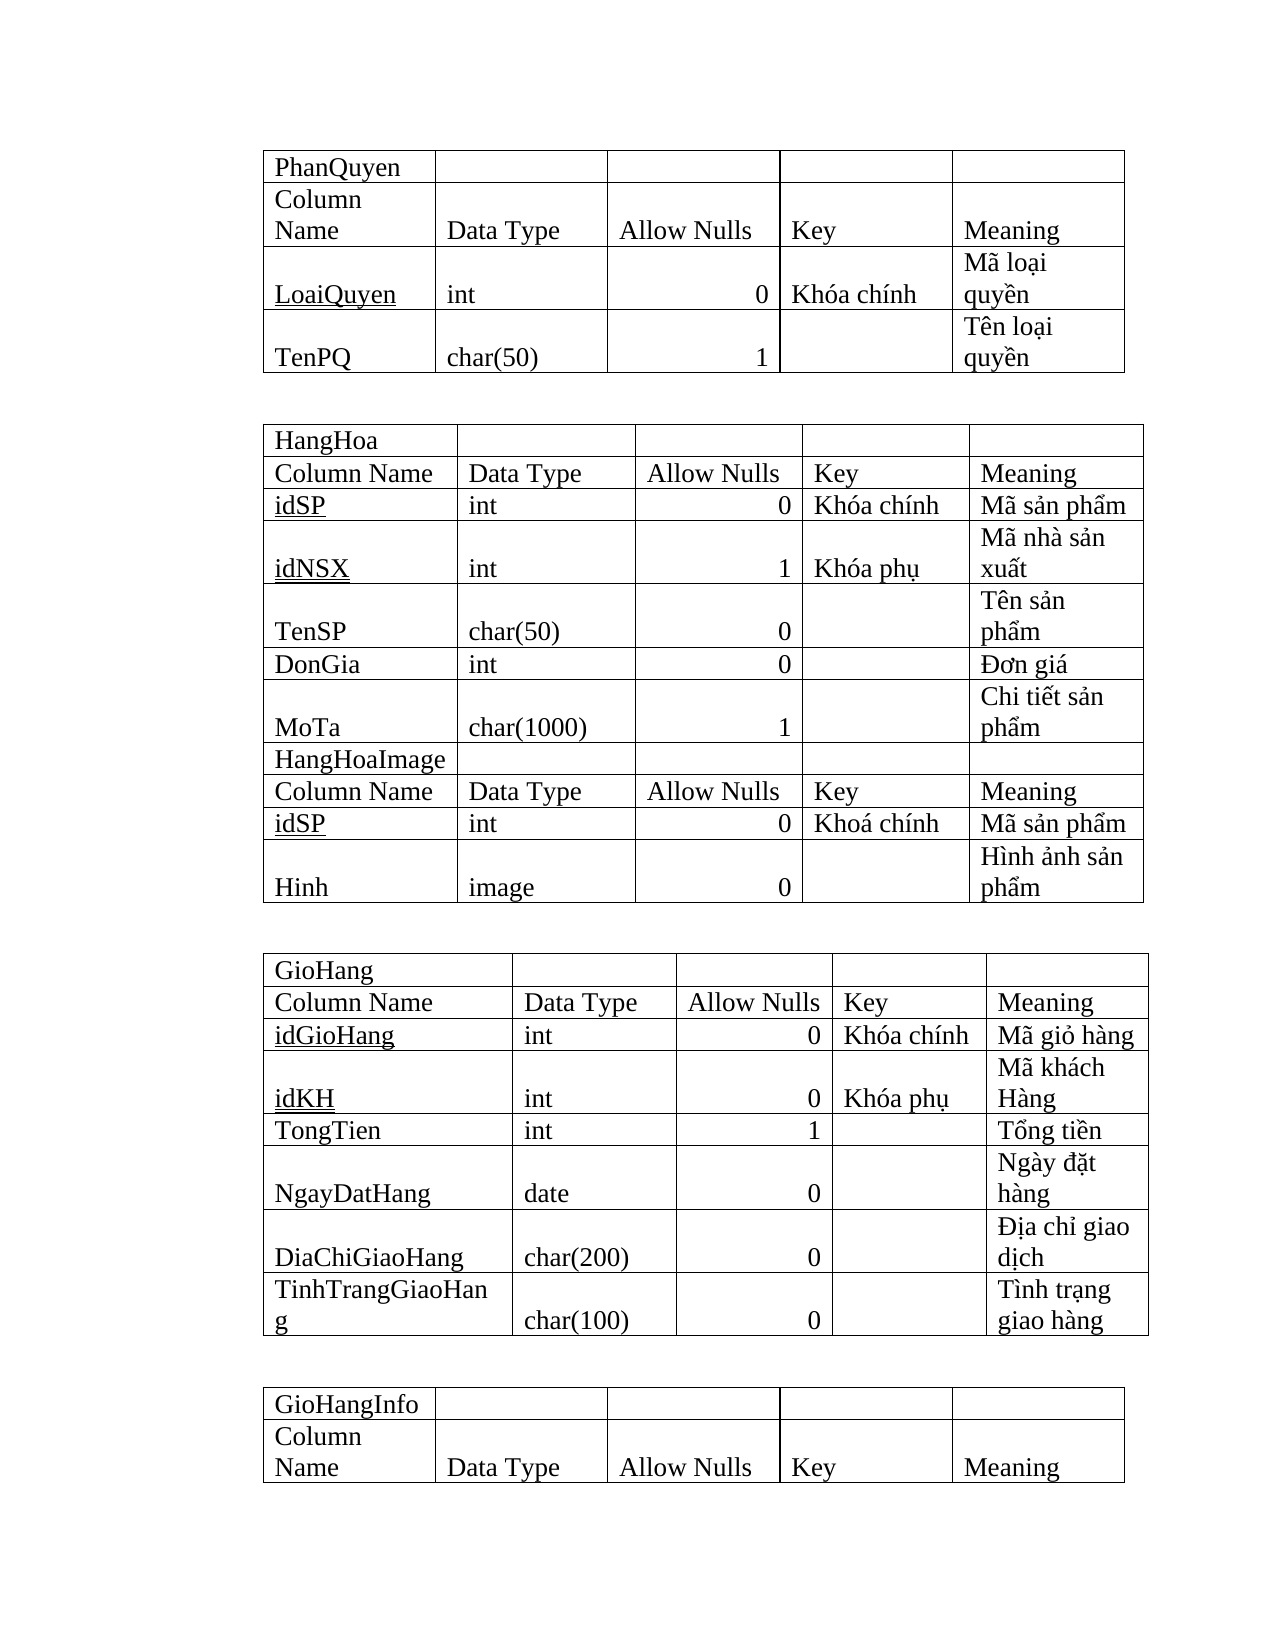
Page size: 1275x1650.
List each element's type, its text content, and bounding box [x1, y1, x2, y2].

table_cell DiaChiGiaoHang [264, 1210, 512, 1272]
table_cell int [513, 1019, 676, 1050]
table_header HangHoa [264, 425, 457, 456]
table_cell TinhTrangGiaoHang [264, 1273, 512, 1335]
table_cell NgayDatHang [264, 1146, 512, 1209]
table_cell DonGia [264, 648, 457, 679]
table_cell Mã loại quyền [953, 247, 1124, 309]
table_header [636, 425, 802, 456]
table_header [970, 425, 1143, 456]
table_cell Key [833, 987, 986, 1018]
table_cell char(1000) [458, 680, 635, 742]
table_cell [458, 743, 635, 774]
table_cell int [458, 521, 635, 583]
table_cell TenPQ [264, 310, 435, 372]
table_cell Column Name [264, 987, 512, 1018]
table_header [436, 1388, 607, 1419]
table_cell 0 [677, 1273, 832, 1335]
table_cell [636, 743, 802, 774]
table_cell [803, 840, 969, 902]
table_cell 0 [677, 1051, 832, 1113]
table_cell idGioHang [264, 1019, 512, 1050]
table_cell int [436, 247, 607, 309]
table_cell [803, 743, 969, 774]
table_header [677, 954, 832, 986]
table_cell Mã giỏ hàng [987, 1019, 1148, 1050]
table_cell image [458, 840, 635, 902]
table_cell 0 [636, 808, 802, 839]
table_cell char(50) [436, 310, 607, 372]
table_cell [833, 1114, 986, 1145]
table_cell [833, 1210, 986, 1272]
table_cell Tên sản phẩm [970, 584, 1143, 647]
table_cell 0 [636, 648, 802, 679]
table_cell 0 [677, 1019, 832, 1050]
table_cell Địa chỉ giao dịch [987, 1210, 1148, 1272]
table_header [803, 425, 969, 456]
table_header GioHangInfo [264, 1388, 435, 1419]
table_cell Meaning [953, 183, 1124, 246]
table_cell Key [781, 183, 952, 246]
table_header PhanQuyen [264, 151, 435, 182]
table_header [608, 1388, 779, 1419]
table_cell Mã sản phẩm [970, 808, 1143, 839]
table_header [458, 425, 635, 456]
table_cell Khóa phụ [833, 1051, 986, 1113]
table_header [436, 151, 607, 182]
table_cell int [458, 808, 635, 839]
table_cell Khóa phụ [803, 521, 969, 583]
table_cell TongTien [264, 1114, 512, 1145]
table_cell 1 [636, 521, 802, 583]
table_cell int [458, 648, 635, 679]
table_header [953, 151, 1124, 182]
table_cell Khóa chính [803, 489, 969, 520]
table_header [608, 151, 779, 182]
table_cell Column Name [264, 1420, 435, 1482]
table_cell Data Type [458, 457, 635, 488]
table_cell Tổng tiền [987, 1114, 1148, 1145]
table_cell [833, 1146, 986, 1209]
table_cell Meaning [970, 457, 1143, 488]
table_cell Tên loại quyền [953, 310, 1124, 372]
table_cell Tình trạng giao hàng [987, 1273, 1148, 1335]
table_cell Data Type [513, 987, 676, 1018]
table_cell idSP [264, 808, 457, 839]
table_cell 0 [636, 489, 802, 520]
table_cell Mã sản phẩm [970, 489, 1143, 520]
table_cell Đơn giá [970, 648, 1143, 679]
table_cell Allow Nulls [636, 775, 802, 807]
table_cell HangHoaImage [264, 743, 457, 774]
table_cell Meaning [970, 775, 1143, 807]
table_cell Khóa chính [833, 1019, 986, 1050]
table_cell char(100) [513, 1273, 676, 1335]
table_cell Allow Nulls [608, 1420, 779, 1482]
table_cell Data Type [436, 1420, 607, 1482]
table_header [781, 1388, 952, 1419]
table_cell [803, 584, 969, 647]
table_cell LoaiQuyen [264, 247, 435, 309]
table_cell Data Type [436, 183, 607, 246]
table_cell 1 [608, 310, 779, 372]
table_cell Column Name [264, 457, 457, 488]
table_cell [970, 743, 1143, 774]
table_cell Meaning [953, 1420, 1124, 1482]
table_cell 0 [608, 247, 779, 309]
table_cell 1 [636, 680, 802, 742]
table_cell Allow Nulls [677, 987, 832, 1018]
table_cell idKH [264, 1051, 512, 1113]
table_cell Ngày đặt hàng [987, 1146, 1148, 1209]
table_cell [803, 648, 969, 679]
table_cell 0 [677, 1146, 832, 1209]
table_cell date [513, 1146, 676, 1209]
table_header [513, 954, 676, 986]
table_cell Key [803, 457, 969, 488]
table_cell Mã nhà sản xuất [970, 521, 1143, 583]
table_cell [803, 680, 969, 742]
table_cell idSP [264, 489, 457, 520]
table_cell Column Name [264, 775, 457, 807]
table_header [833, 954, 986, 986]
table_cell int [458, 489, 635, 520]
table_cell char(200) [513, 1210, 676, 1272]
table_cell Hinh [264, 840, 457, 902]
table_cell int [513, 1114, 676, 1145]
table_cell Key [781, 1420, 952, 1482]
table_cell Khóa chính [781, 247, 952, 309]
table_cell Column Name [264, 183, 435, 246]
table_header [781, 151, 952, 182]
table_header GioHang [264, 954, 512, 986]
table_cell Allow Nulls [636, 457, 802, 488]
table_cell Mã khách Hàng [987, 1051, 1148, 1113]
table_cell idNSX [264, 521, 457, 583]
table_cell [833, 1273, 986, 1335]
table_cell 0 [677, 1210, 832, 1272]
table_cell int [513, 1051, 676, 1113]
table_cell char(50) [458, 584, 635, 647]
table_cell MoTa [264, 680, 457, 742]
table_cell TenSP [264, 584, 457, 647]
table_cell Allow Nulls [608, 183, 779, 246]
table_header [987, 954, 1148, 986]
table_cell Hình ảnh sản phẩm [970, 840, 1143, 902]
table_cell Chi tiết sản phẩm [970, 680, 1143, 742]
table_cell Meaning [987, 987, 1148, 1018]
table_header [953, 1388, 1124, 1419]
table_cell 0 [636, 584, 802, 647]
table_cell 1 [677, 1114, 832, 1145]
table_cell Key [803, 775, 969, 807]
table_cell [781, 310, 952, 372]
table_cell 0 [636, 840, 802, 902]
table_cell Khoá chính [803, 808, 969, 839]
table_cell Data Type [458, 775, 635, 807]
